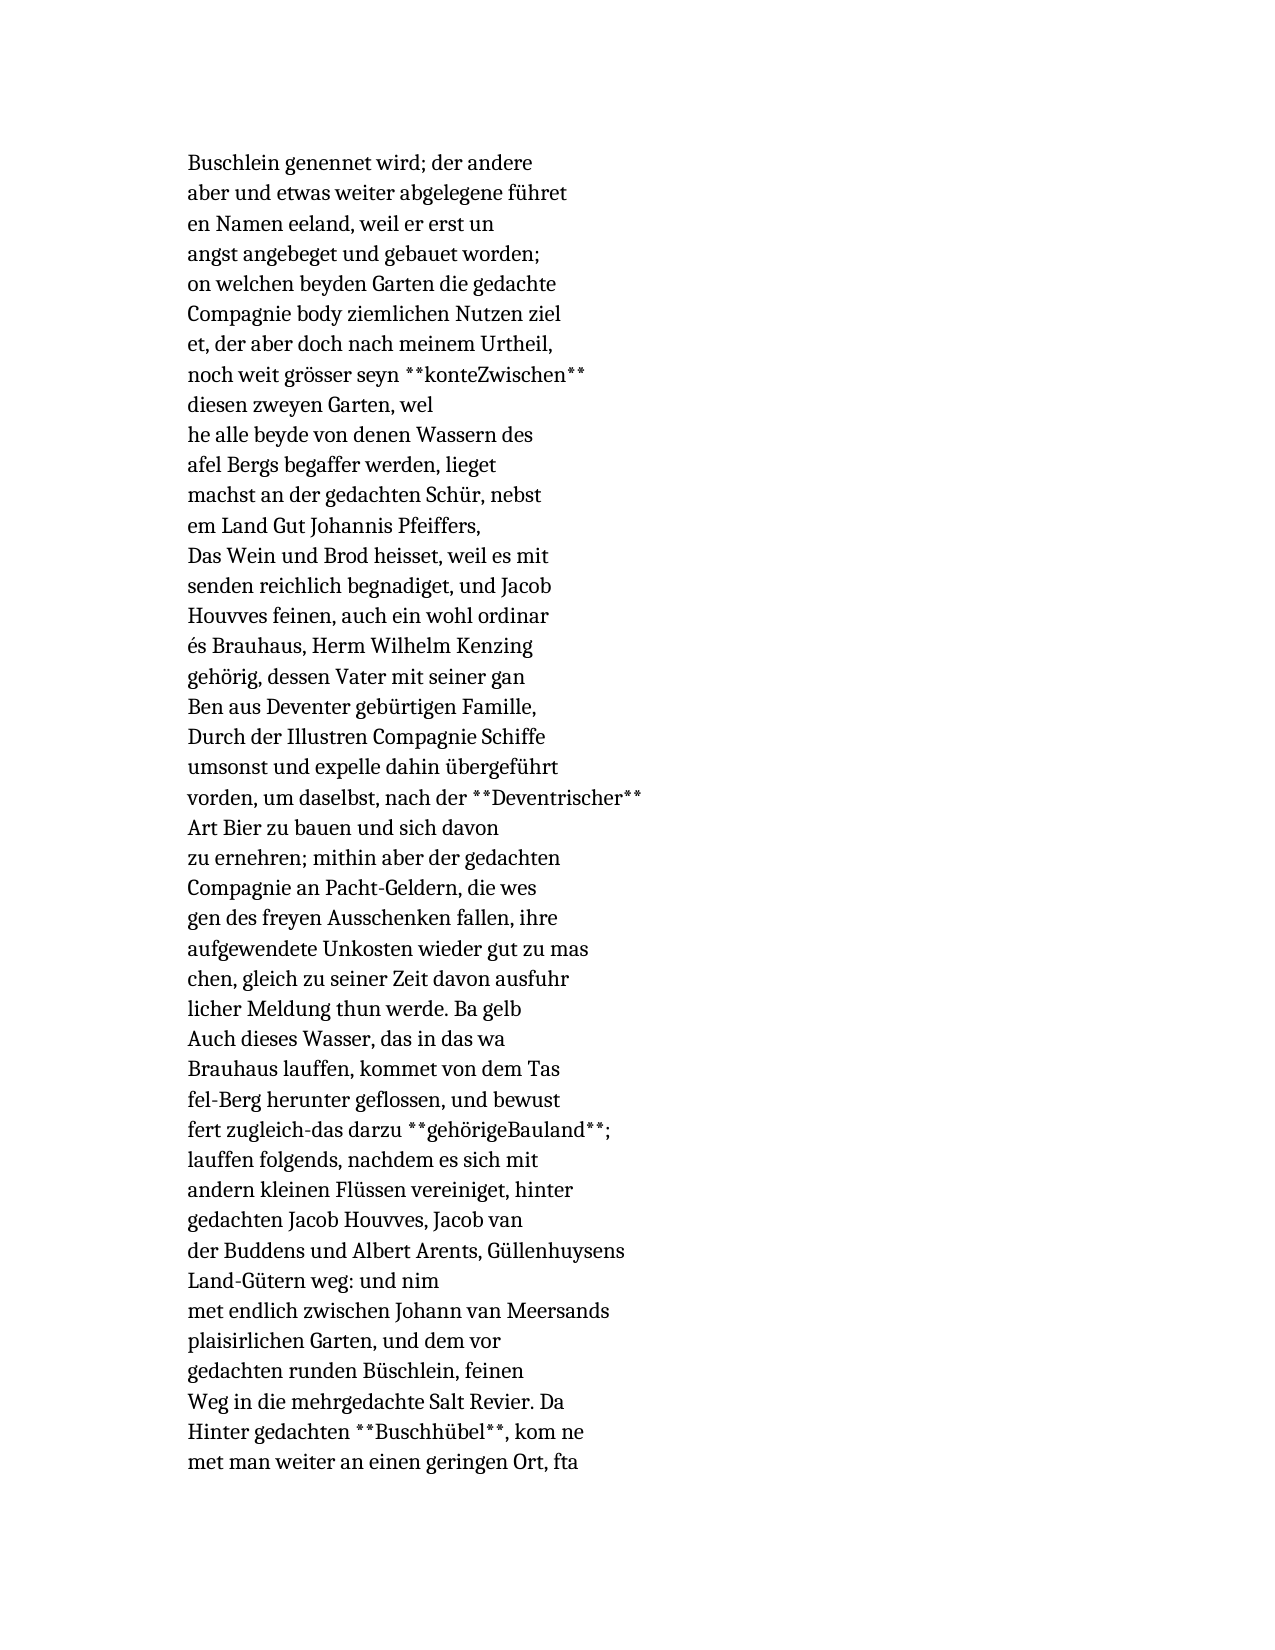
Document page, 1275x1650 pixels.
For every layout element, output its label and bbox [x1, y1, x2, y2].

text [187, 150, 1087, 1475]
